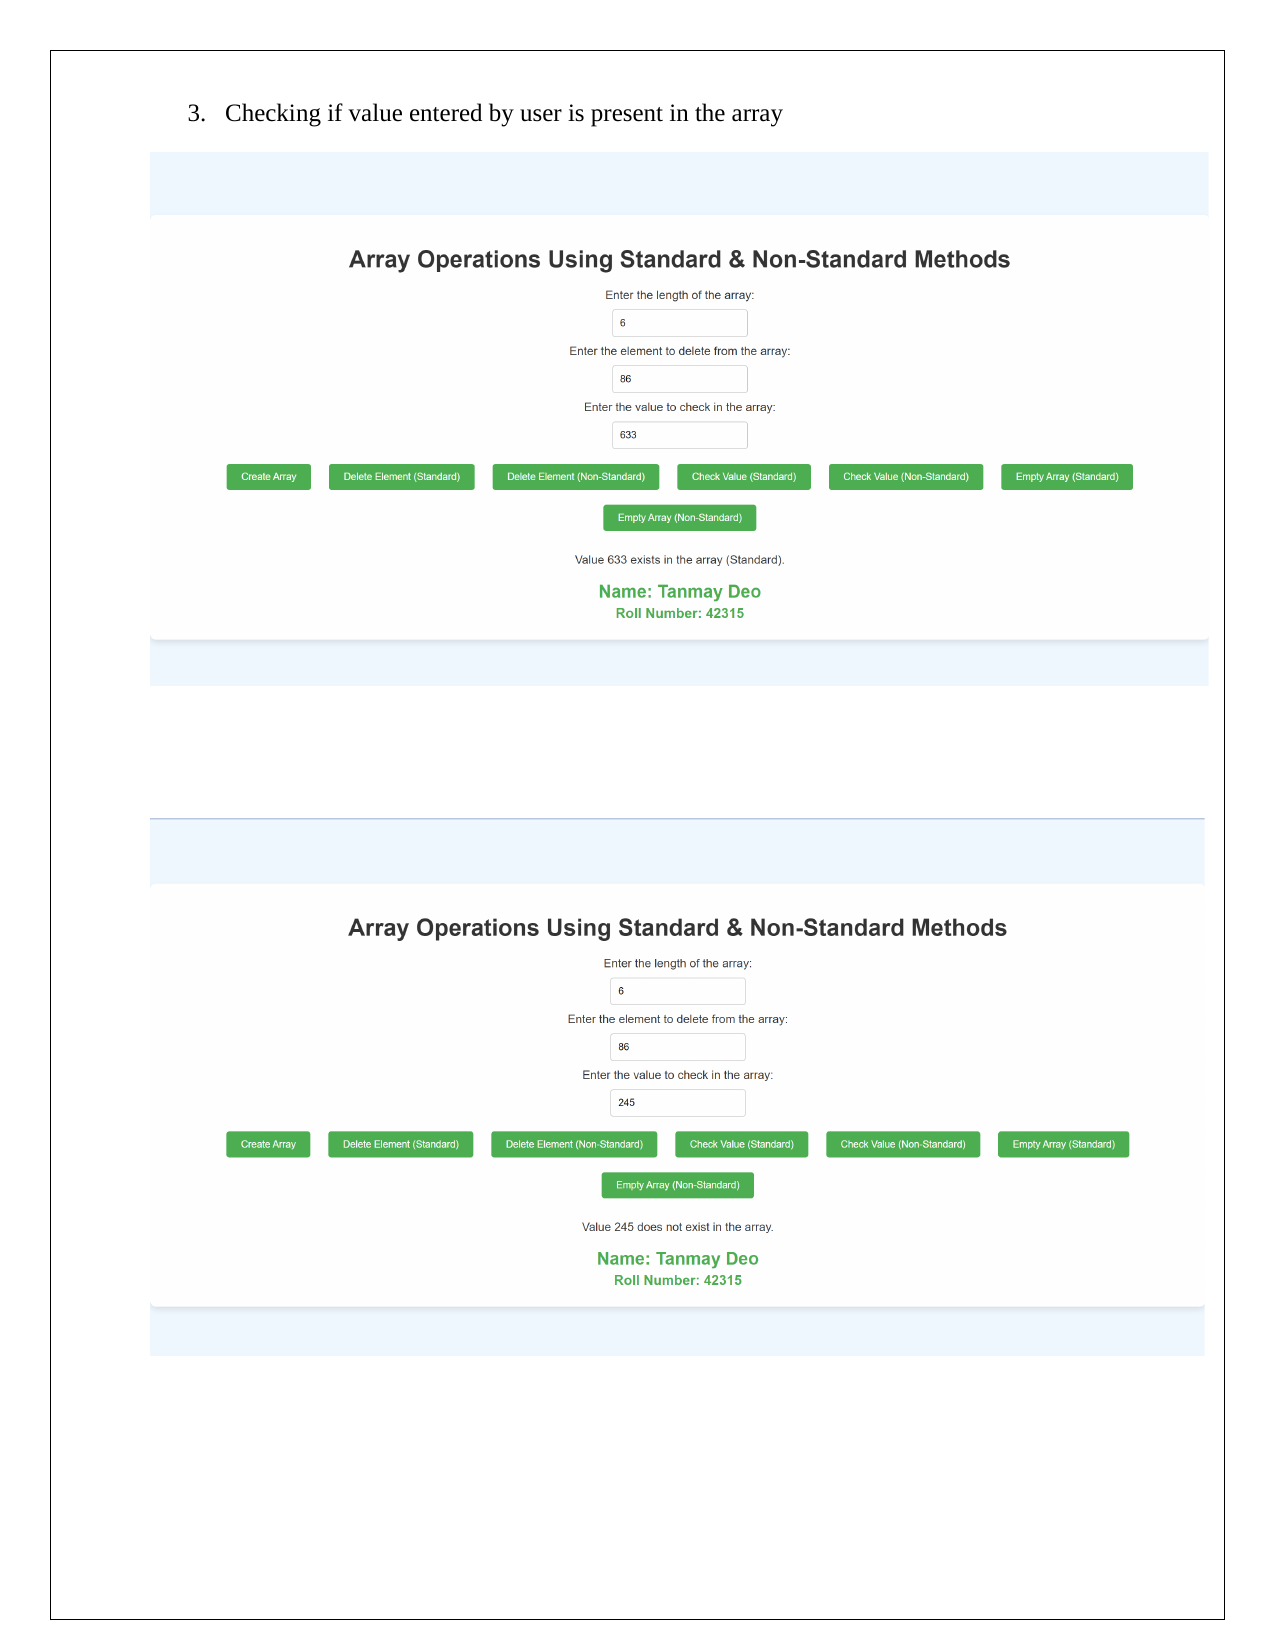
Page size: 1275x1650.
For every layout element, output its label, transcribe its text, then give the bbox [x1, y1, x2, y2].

picture [150, 818, 1205, 1356]
list Checking if value entered by user is present in the array [187, 98, 1125, 127]
picture [150, 152, 1209, 686]
